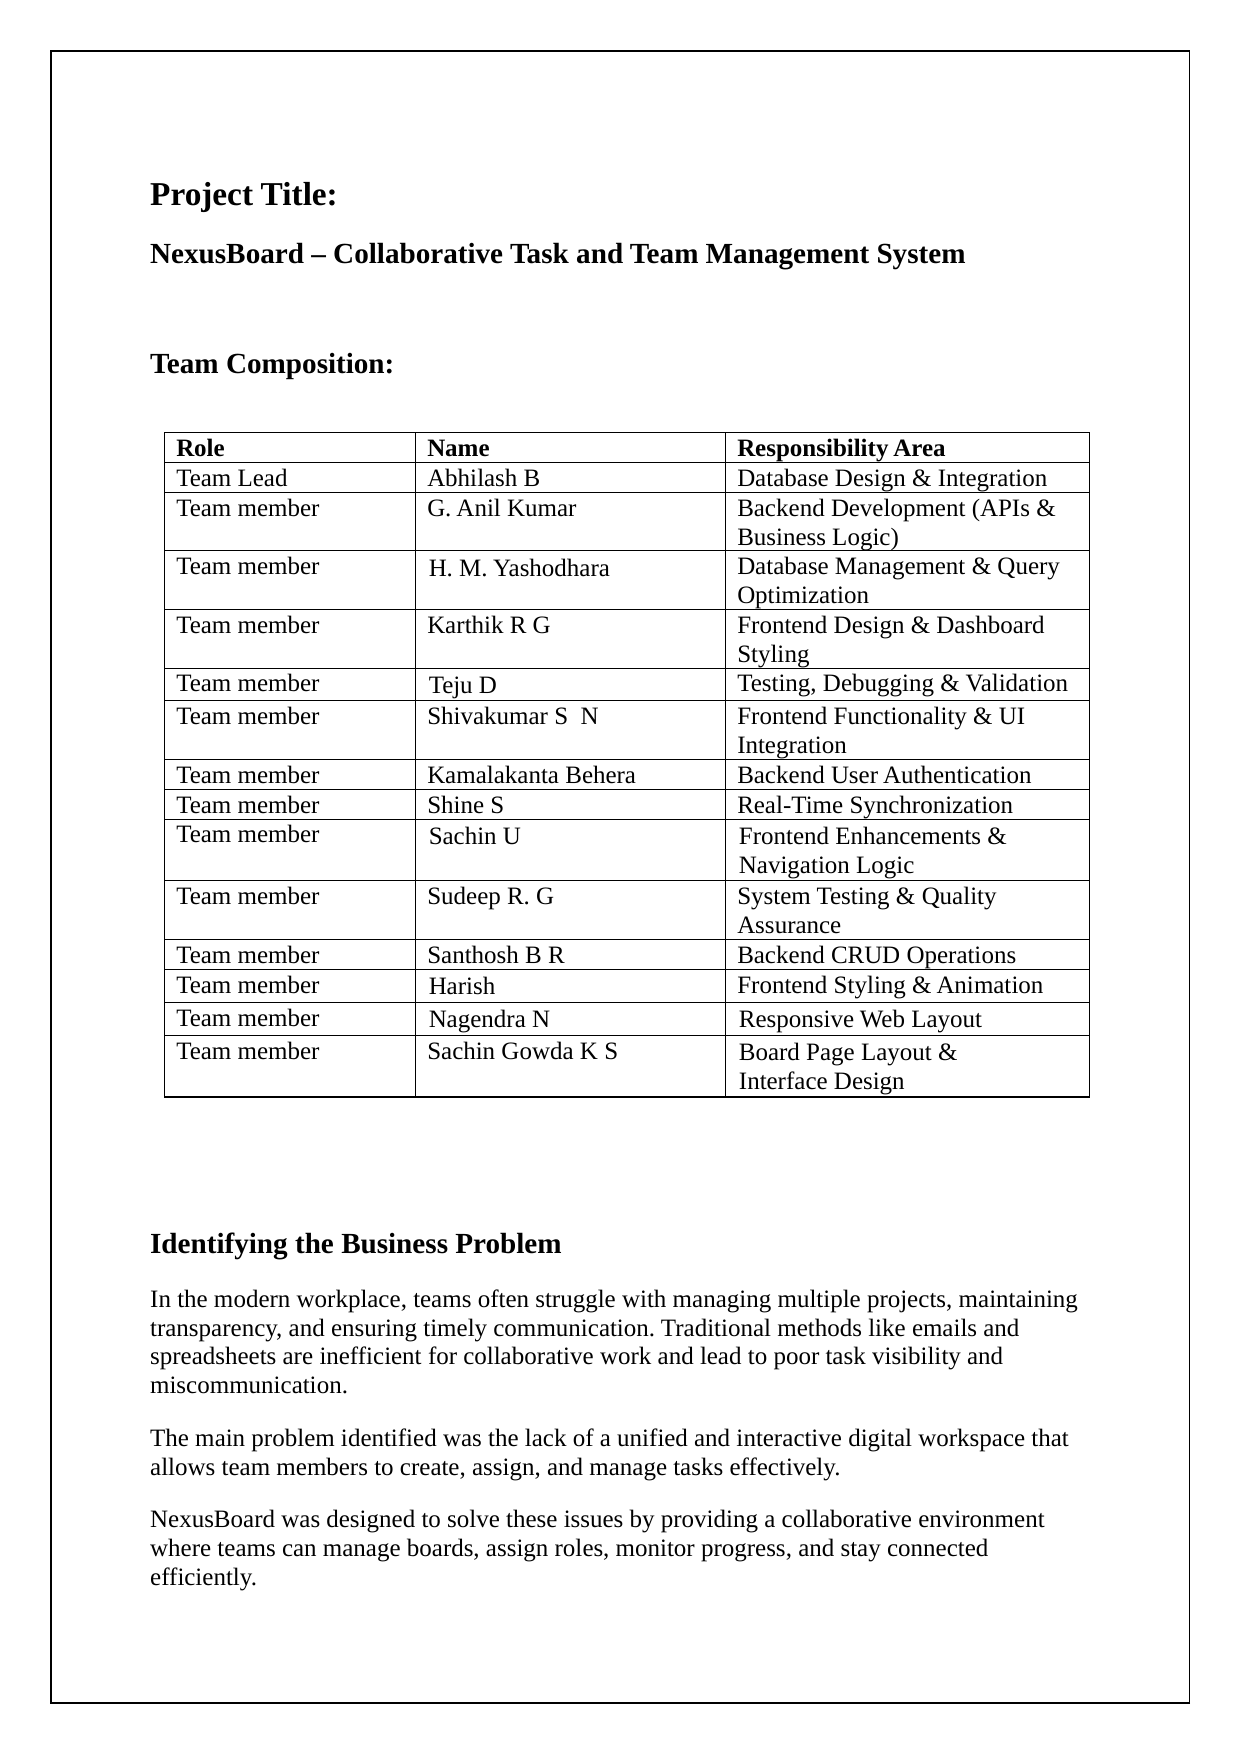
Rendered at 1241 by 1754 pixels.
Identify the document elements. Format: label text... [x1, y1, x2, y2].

table_cell Shivakumar S N [416, 701, 725, 759]
table_cell [416, 551, 725, 609]
table_cell [726, 820, 1089, 880]
table_cell Santhosh B R [416, 940, 725, 969]
table_cell Team Lead [165, 463, 415, 492]
table_cell Frontend Styling & Animation [726, 970, 1089, 1002]
table_cell Database Management & Query Optimization [726, 551, 1089, 609]
table_cell Sachin Gowda K S [416, 1036, 725, 1096]
table_cell Team member [165, 820, 415, 880]
table_cell Team member [165, 1036, 415, 1096]
table_cell Backend User Authentication [726, 760, 1089, 789]
table_cell Frontend Functionality & UI Integration [726, 701, 1089, 759]
table_cell Team member [165, 669, 415, 700]
table_cell [726, 1036, 1089, 1096]
table_cell Sudeep R. G [416, 881, 725, 939]
table_cell Abhilash B [416, 463, 725, 492]
table_cell [416, 970, 725, 1002]
text NexusBoard was designed to solve these issues by providing a collaborative environment where teams can manage boards, assign roles, monitor progress, and stay connected efficiently. [150, 1504, 1080, 1590]
table_cell Team member [165, 493, 415, 550]
table_header Name [416, 433, 725, 462]
table_cell Backend Development (APIs & Business Logic) [726, 493, 1089, 550]
table_cell G. Anil Kumar [416, 493, 725, 550]
table_cell [726, 1003, 1089, 1035]
table_cell [416, 1003, 725, 1035]
table_cell Team member [165, 610, 415, 667]
table_cell Shine S [416, 790, 725, 818]
text The main problem identified was the lack of a unified and interactive digital workspace that allows team members to create, assign, and manage tasks effectively. [150, 1423, 1080, 1480]
table_cell Team member [165, 760, 415, 789]
table_cell System Testing & Quality Assurance [726, 881, 1089, 939]
table_cell Database Design & Integration [726, 463, 1089, 492]
table_cell Team member [165, 701, 415, 759]
table_cell Team member [165, 1003, 415, 1035]
text NexusBoard – Collaborative Task and Team Management System [150, 236, 1080, 269]
table_cell Team member [165, 790, 415, 818]
table_cell [416, 820, 725, 880]
table_cell Team member [165, 551, 415, 609]
text Identifying the Business Problem [150, 1227, 1080, 1260]
table_header Role [165, 433, 415, 462]
table_cell Backend CRUD Operations [726, 940, 1089, 969]
table_cell Karthik R G [416, 610, 725, 667]
table_cell Team member [165, 970, 415, 1002]
table_cell Real-Time Synchronization [726, 790, 1089, 818]
table_cell Kamalakanta Behera [416, 760, 725, 789]
table_cell Team member [165, 881, 415, 939]
table_cell [416, 669, 725, 700]
table_cell Team member [165, 940, 415, 969]
text Project Title: [150, 174, 1080, 212]
table_header Responsibility Area [726, 433, 1089, 462]
table_cell Testing, Debugging & Validation [726, 669, 1089, 700]
text Team Composition: [150, 346, 1080, 379]
text In the modern workplace, teams often struggle with managing multiple projects, maintaining transparency, and ensuring timely communication. Traditional methods like emails and spreadsheets are inefficient for collaborative work and lead to poor task visibility and miscommunication. [150, 1284, 1080, 1399]
table_cell Frontend Design & Dashboard Styling [726, 610, 1089, 667]
